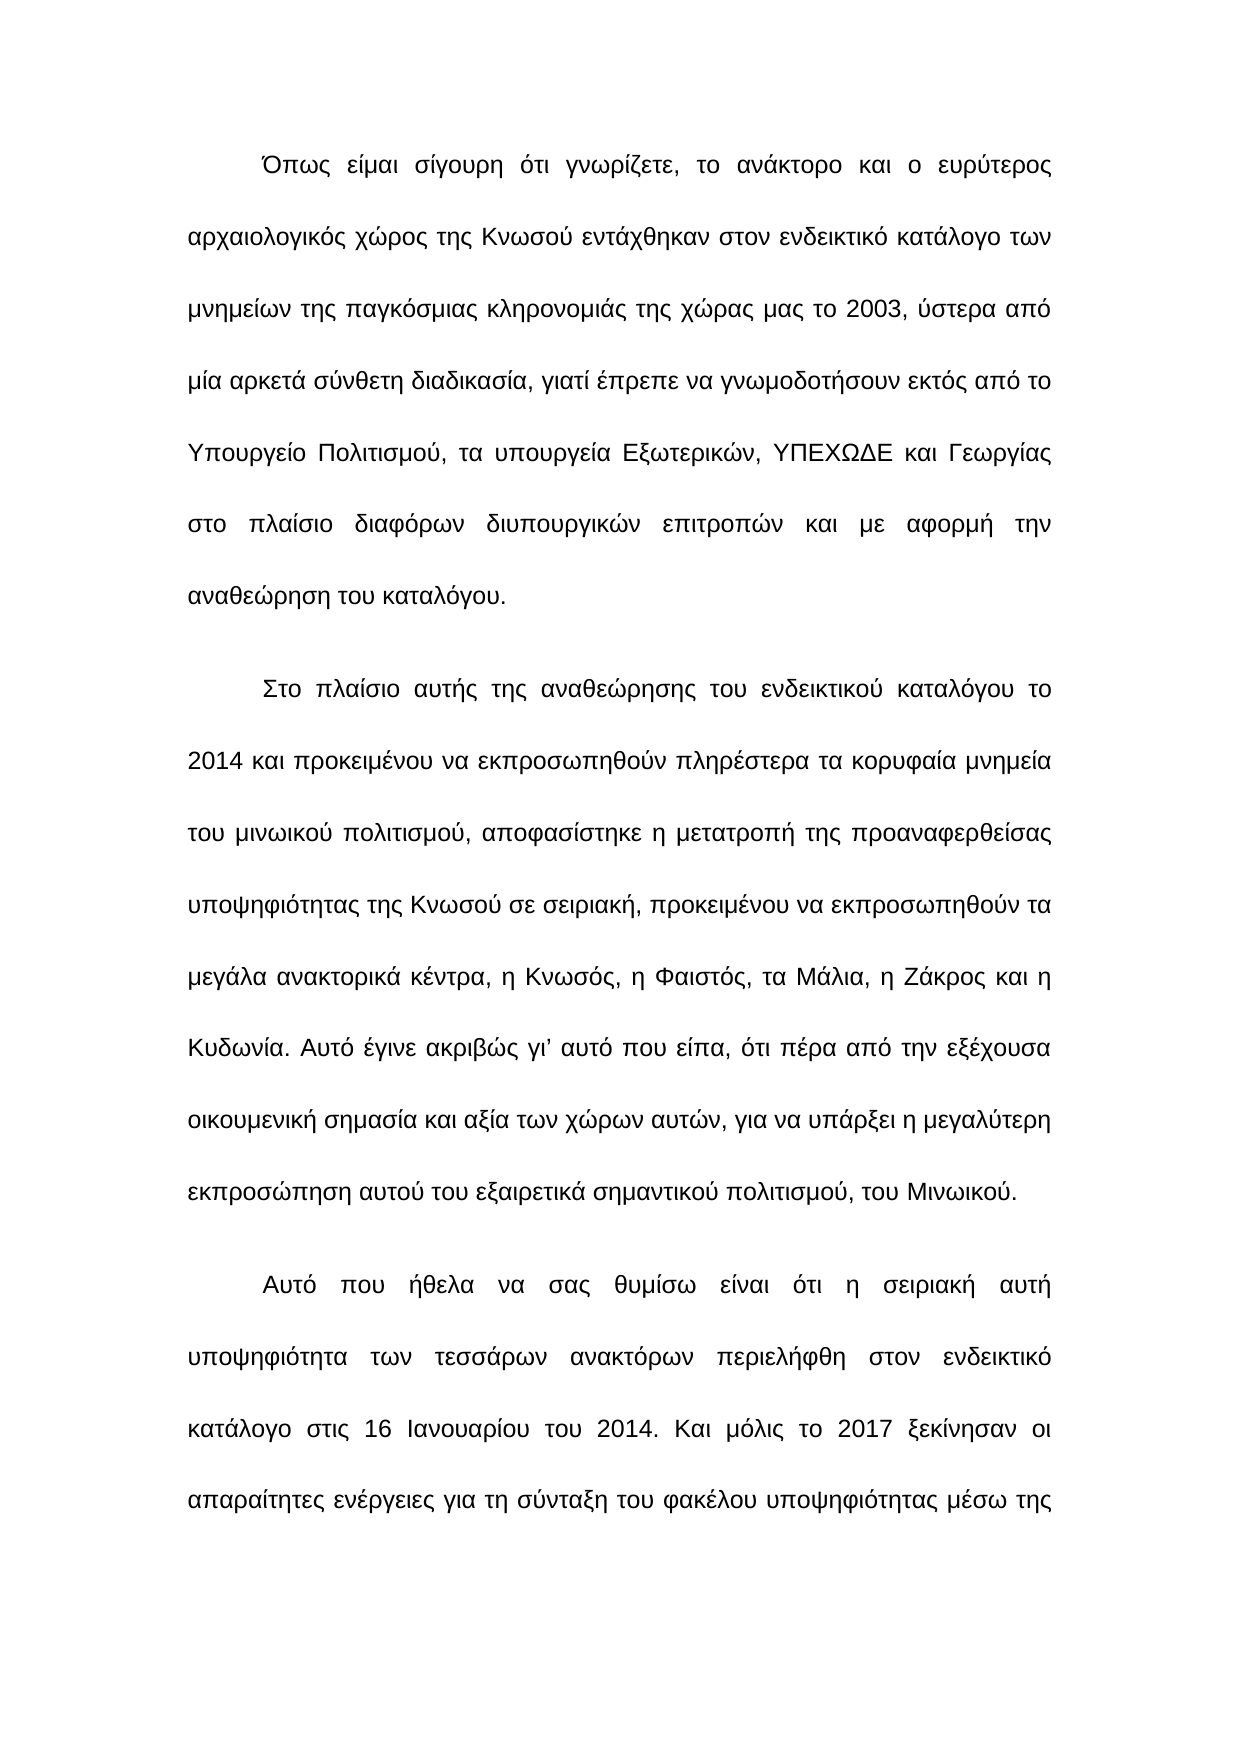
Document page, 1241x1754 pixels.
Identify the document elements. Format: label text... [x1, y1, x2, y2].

text Όπως είμαι σίγουρη ότι γνωρίζετε, το ανάκτορο και ο ευρύτερος αρχαιολογικός χώρος της Κνωσού εντάχθηκαν στον ενδεικτικό κατάλογο των μνημείων της παγκόσμιας κληρονομιάς της χώρας μας το 2003, ύστερα από μία αρκετά σύνθετη διαδικασία, γιατί έπρεπε να γνωμοδοτήσουν εκτός από το Υπουργείο Πολιτισμού, τα υπουργεία Εξωτερικών, ΥΠΕΧΩΔΕ και Γεωργίας στο πλαίσιο διαφόρων διυπουργικών επιτροπών και με αφορμή την αναθεώρηση του καταλόγου. [187, 150, 1053, 610]
text Στο πλαίσιο αυτής της αναθεώρησης του ενδεικτικού καταλόγου το 2014 και προκειμένου να εκπροσωπηθούν πληρέστερα τα κορυφαία μνημεία του μινωικού πολιτισμού, αποφασίστηκε η μετατροπή της προαναφερθείσας υποψηφιότητας της Κνωσού σε σειριακή, προκειμένου να εκπροσωπηθούν τα μεγάλα ανακτορικά κέντρα, η Κνωσός, η Φαιστός, τα Μάλια, η Ζάκρος και η Κυδωνία. Αυτό έγινε ακριβώς γι’ αυτό που είπα, ότι πέρα από την εξέχουσα οικουμενική σημασία και αξία των χώρων αυτών, για να υπάρξει η μεγαλύτερη εκπροσώπηση αυτού του εξαιρετικά σημαντικού πολιτισμού, του Mινωικού. [187, 674, 1053, 1206]
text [187, 1270, 1053, 1514]
